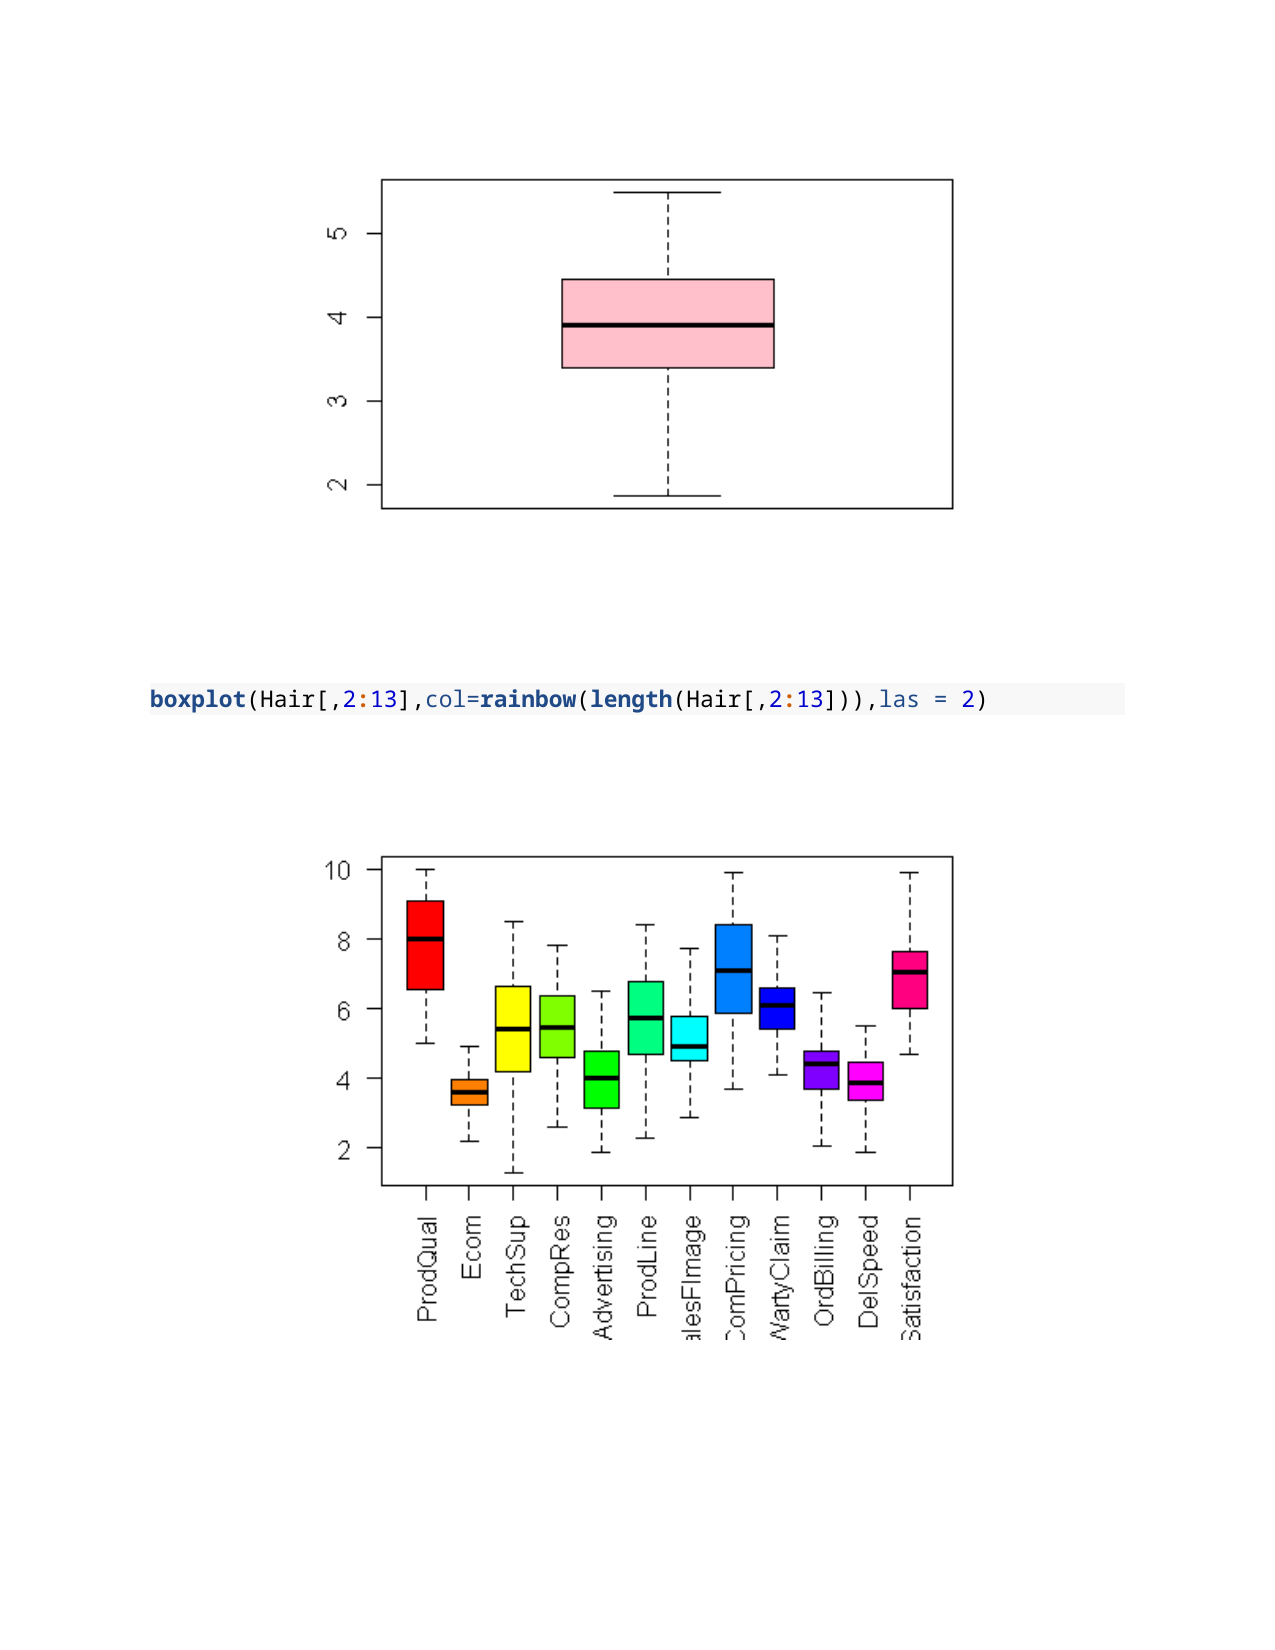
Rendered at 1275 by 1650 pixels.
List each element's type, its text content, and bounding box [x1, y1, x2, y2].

text boxplot(Hair[,2:13],col=rainbow(length(Hair[,2:13])),las = 2) [150, 683, 1125, 715]
picture [258, 733, 1017, 1340]
picture [258, 56, 1017, 663]
